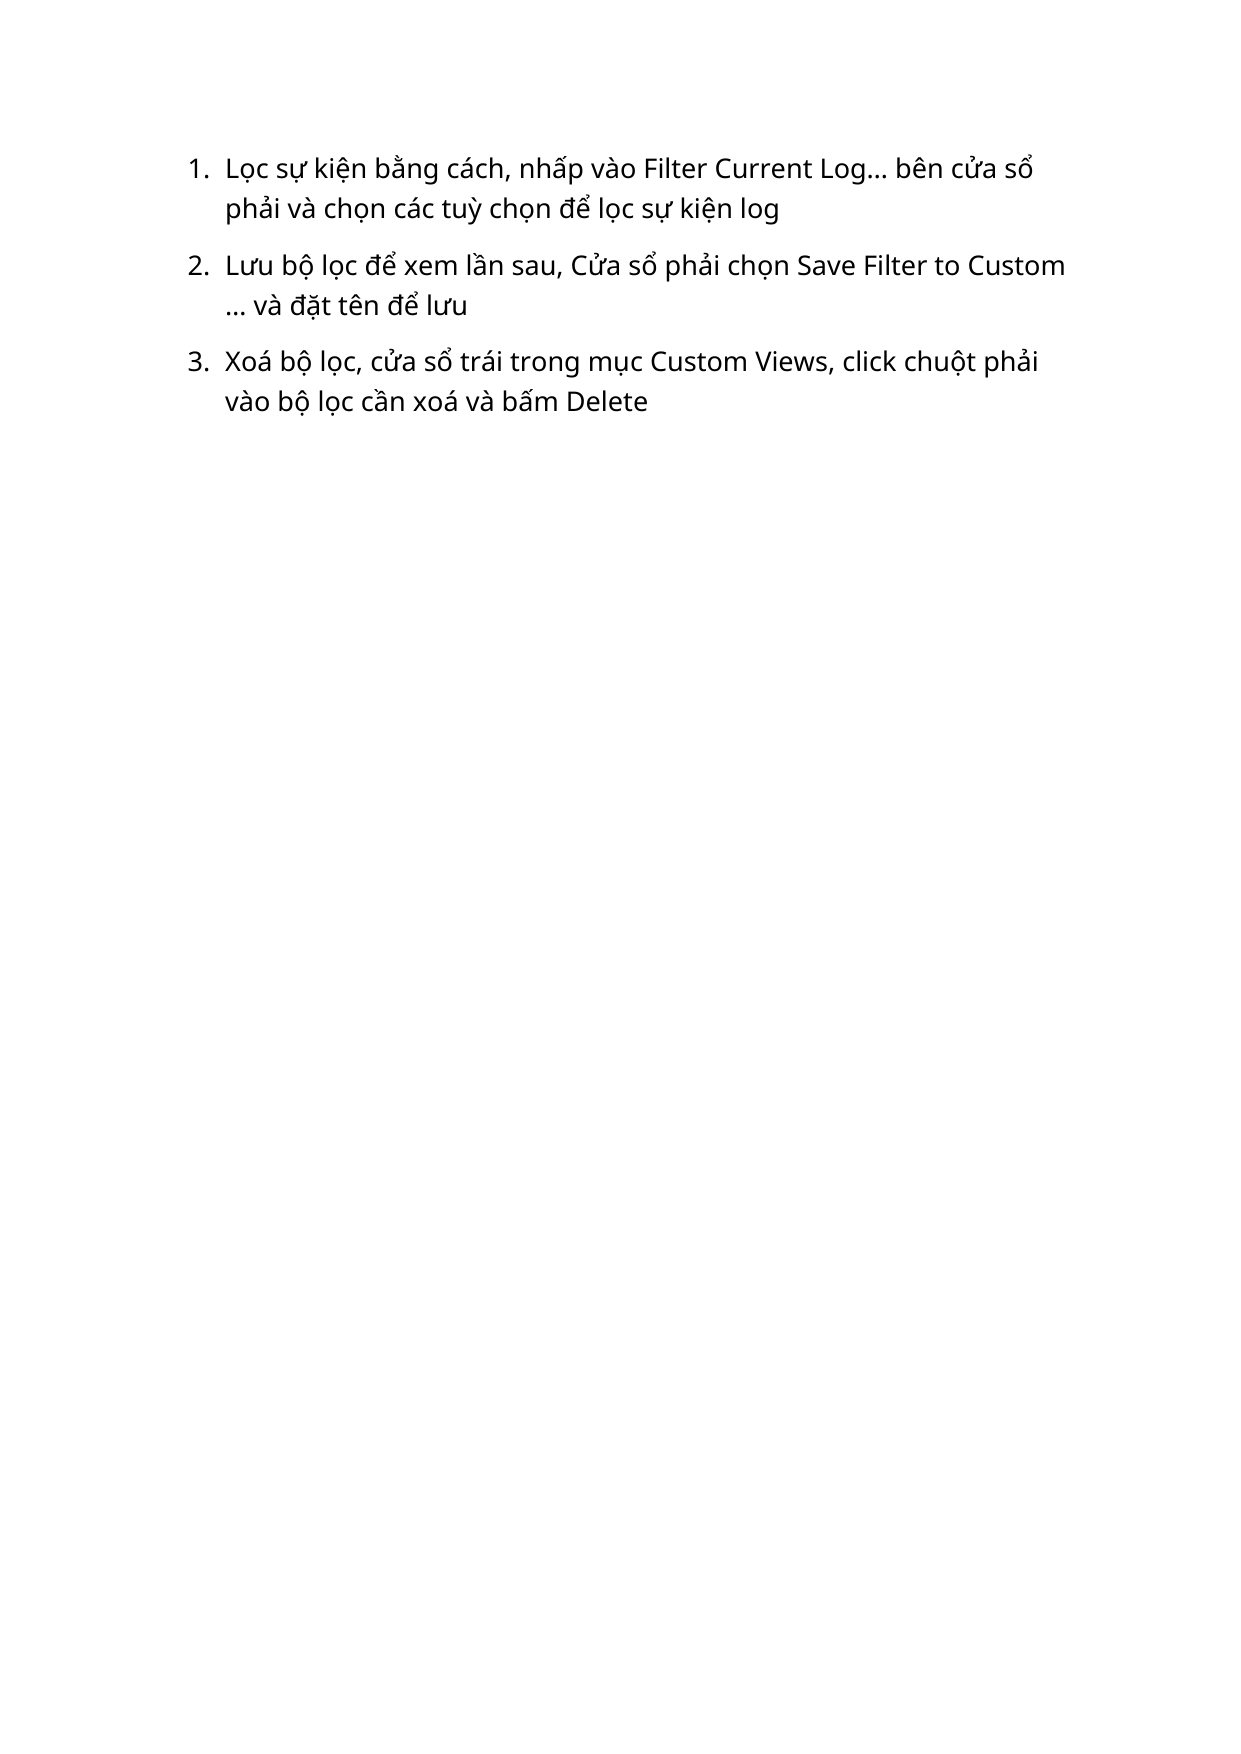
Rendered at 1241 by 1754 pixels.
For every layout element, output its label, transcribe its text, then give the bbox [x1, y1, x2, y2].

list Xoá bộ lọc, cửa sổ trái trong mục Custom Views, click chuột phải vào bộ lọc cần xoá và bấm Delete [187, 342, 1090, 419]
list Lưu bộ lọc để xem lần sau, Cửa sổ phải chọn Save Filter to Custom … và đặt tên để lưu [187, 246, 1090, 323]
list Lọc sự kiện bằng cách, nhấp vào Filter Current Log… bên cửa sổ phải và chọn các tuỳ chọn để lọc sự kiện log [187, 150, 1090, 227]
